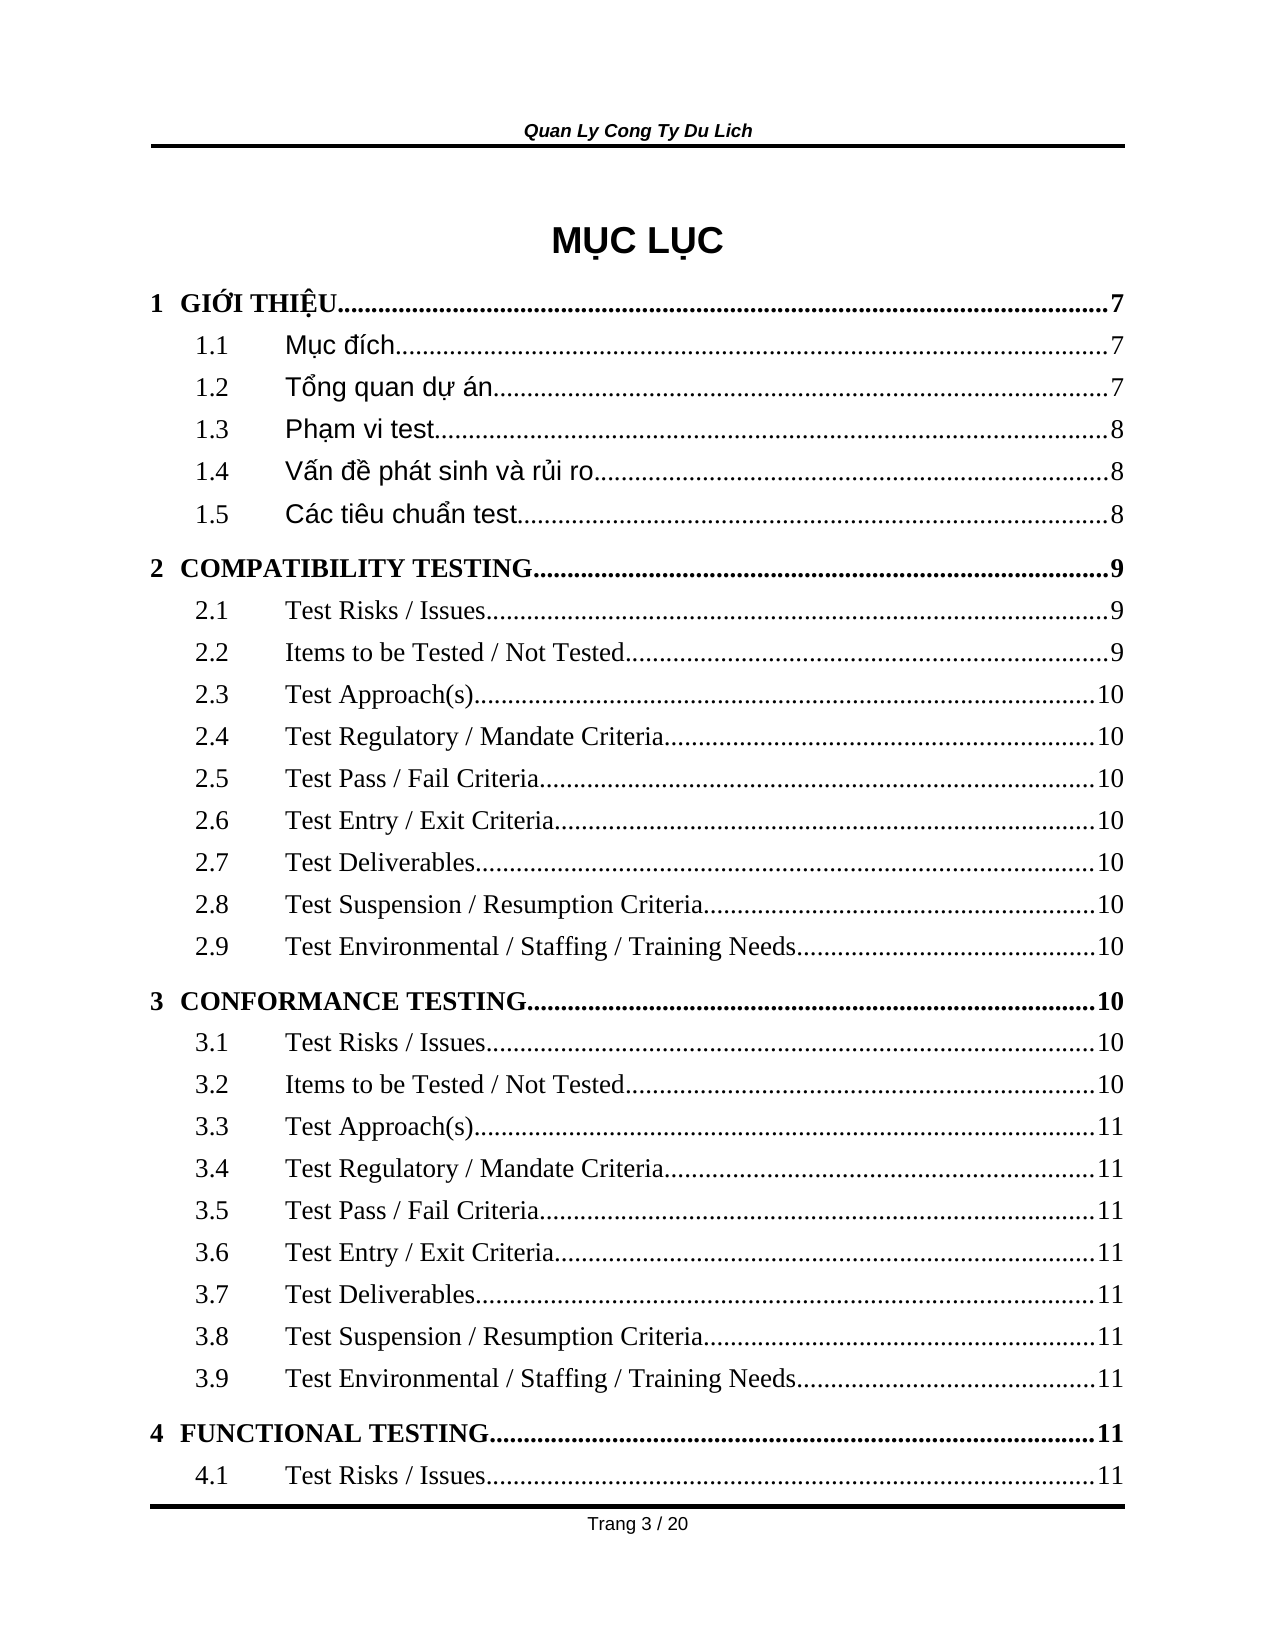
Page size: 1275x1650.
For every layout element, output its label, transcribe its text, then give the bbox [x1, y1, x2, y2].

text 3.5 Test Pass / Fail Criteria 11 [195, 1194, 1125, 1226]
text 2.5 Test Pass / Fail Criteria 10 [195, 762, 1125, 793]
text 4 Functional Testing 11 [150, 1417, 1125, 1448]
text 1 giới thiệu 7 [150, 287, 1125, 318]
text 3.9 Test Environmental / Staffing / Training Needs 11 [195, 1362, 1125, 1393]
text 2.8 Test Suspension / Resumption Criteria 10 [195, 888, 1125, 919]
text 3.6 Test Entry / Exit Criteria 11 [195, 1236, 1125, 1268]
text 1.1 Mục đích 7 [195, 329, 1125, 360]
text 2.9 Test Environmental / Staffing / Training Needs 10 [195, 930, 1125, 961]
text 2.2 Items to be Tested / Not Tested 9 [195, 636, 1125, 667]
text 1.3 Phạm vi test 8 [195, 413, 1125, 444]
text 1.2 Tổng quan dự án 7 [195, 371, 1125, 402]
text 2 COMPATIBILITY Testing 9 [150, 552, 1125, 583]
text 1.5 Các tiêu chuẩn test 8 [195, 498, 1125, 529]
text 2.7 Test Deliverables 10 [195, 846, 1125, 877]
text 2.4 Test Regulatory / Mandate Criteria 10 [195, 720, 1125, 751]
text 3.2 Items to be Tested / Not Tested 10 [195, 1068, 1125, 1100]
text 4.1 Test Risks / Issues 11 [195, 1459, 1125, 1490]
text 3.4 Test Regulatory / Mandate Criteria 11 [195, 1152, 1125, 1184]
text 3.7 Test Deliverables 11 [195, 1278, 1125, 1309]
text 2.1 Test Risks / Issues 9 [195, 594, 1125, 625]
text 2.6 Test Entry / Exit Criteria 10 [195, 804, 1125, 835]
text 1.4 Vấn đề phát sinh và rủi ro 8 [195, 455, 1125, 487]
text 3.8 Test Suspension / Resumption Criteria 11 [195, 1320, 1125, 1352]
text 3 Conformance Testing 10 [150, 984, 1125, 1016]
text 3.1 Test Risks / Issues 10 [195, 1027, 1125, 1058]
title Mục Lục [150, 218, 1125, 262]
text 3.3 Test Approach(s) 11 [195, 1111, 1125, 1142]
text 2.3 Test Approach(s) 10 [195, 678, 1125, 709]
